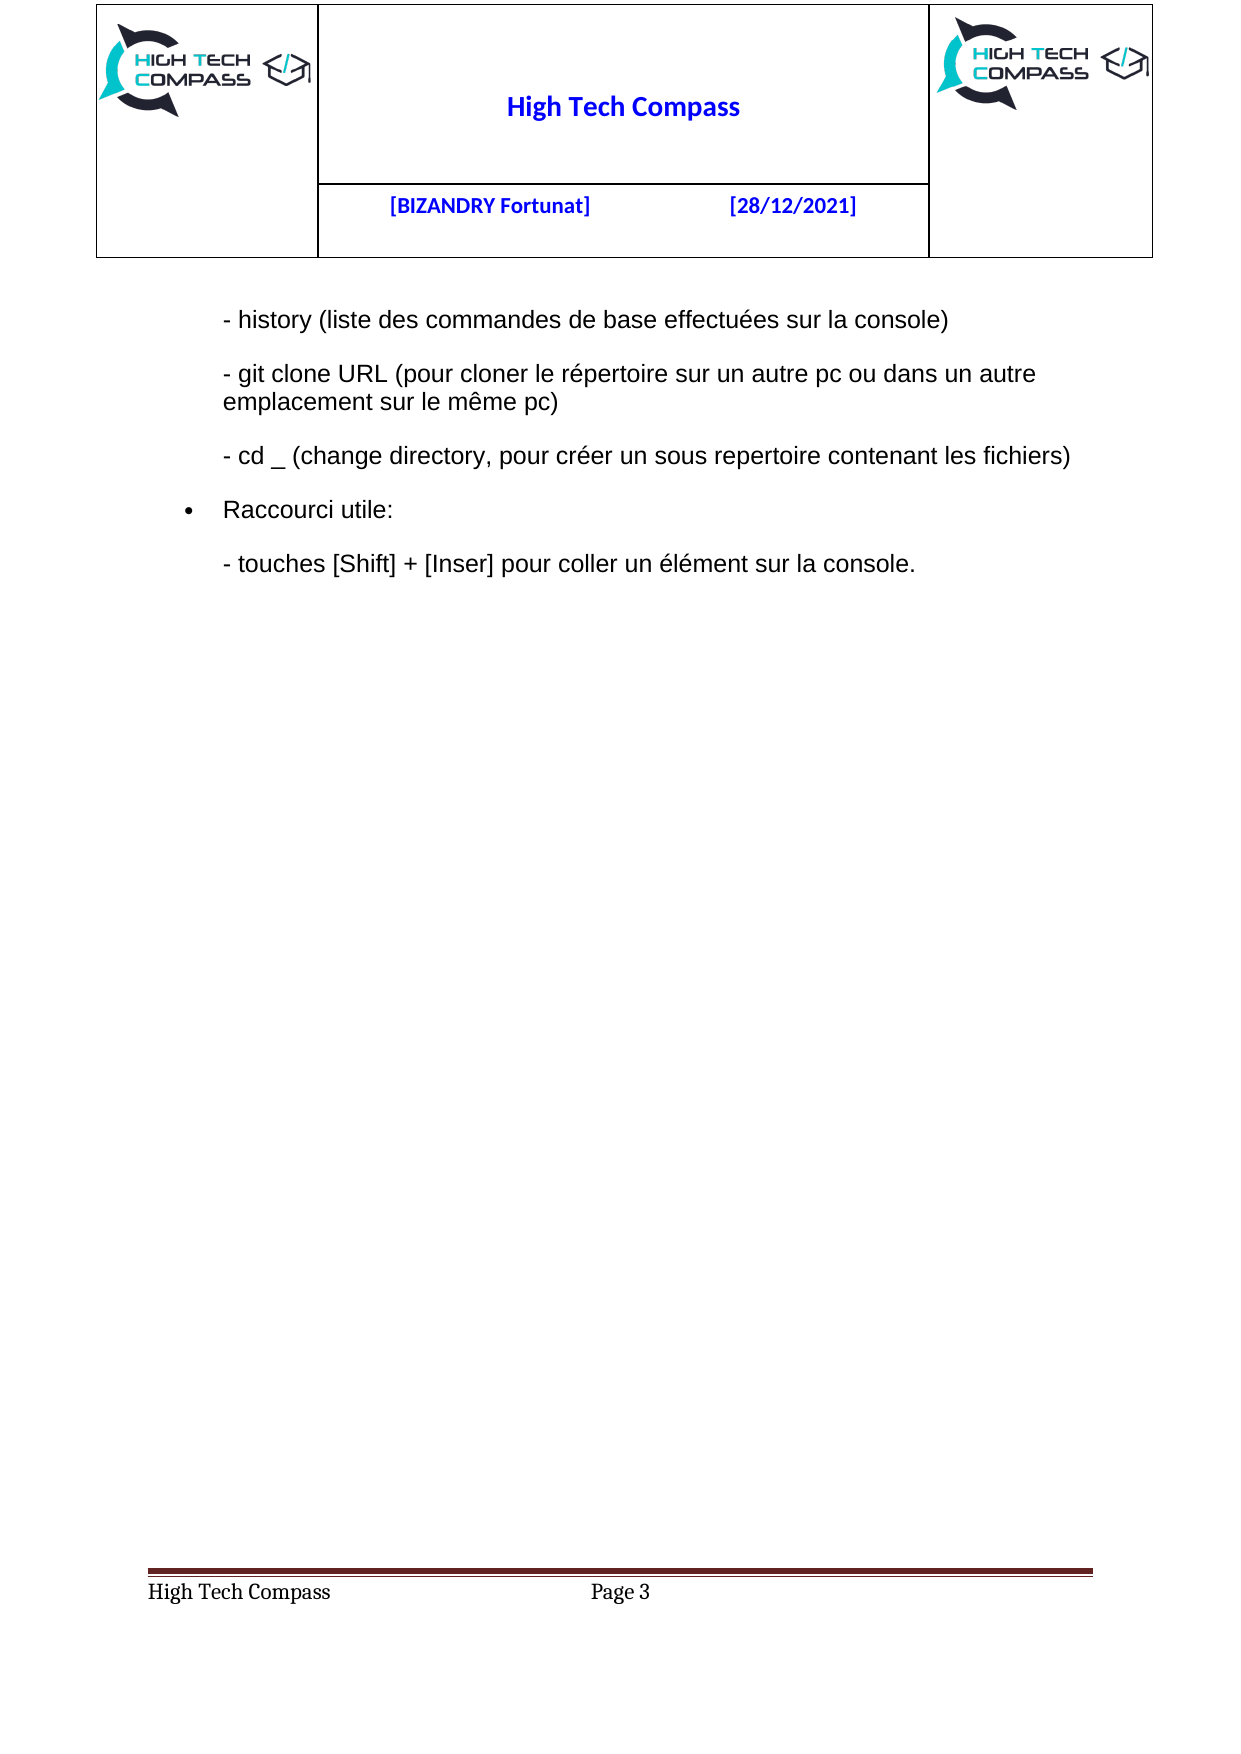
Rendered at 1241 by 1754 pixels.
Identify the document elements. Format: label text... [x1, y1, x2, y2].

picture [98, 24, 311, 117]
text - cd _ (change directory, pour créer un sous repertoire contenant les fichiers) [223, 441, 1093, 470]
text - git clone URL (pour cloner le répertoire sur un autre pc ou dans un autre emplacement sur le même pc) [223, 358, 1093, 416]
list Raccourci utile: [185, 495, 1093, 523]
picture [936, 17, 1149, 110]
text - touches [Shift] + [Inser] pour coller un élément sur la console. [223, 548, 1093, 577]
text - history (liste des commandes de base effectuées sur la console) [223, 305, 1093, 333]
